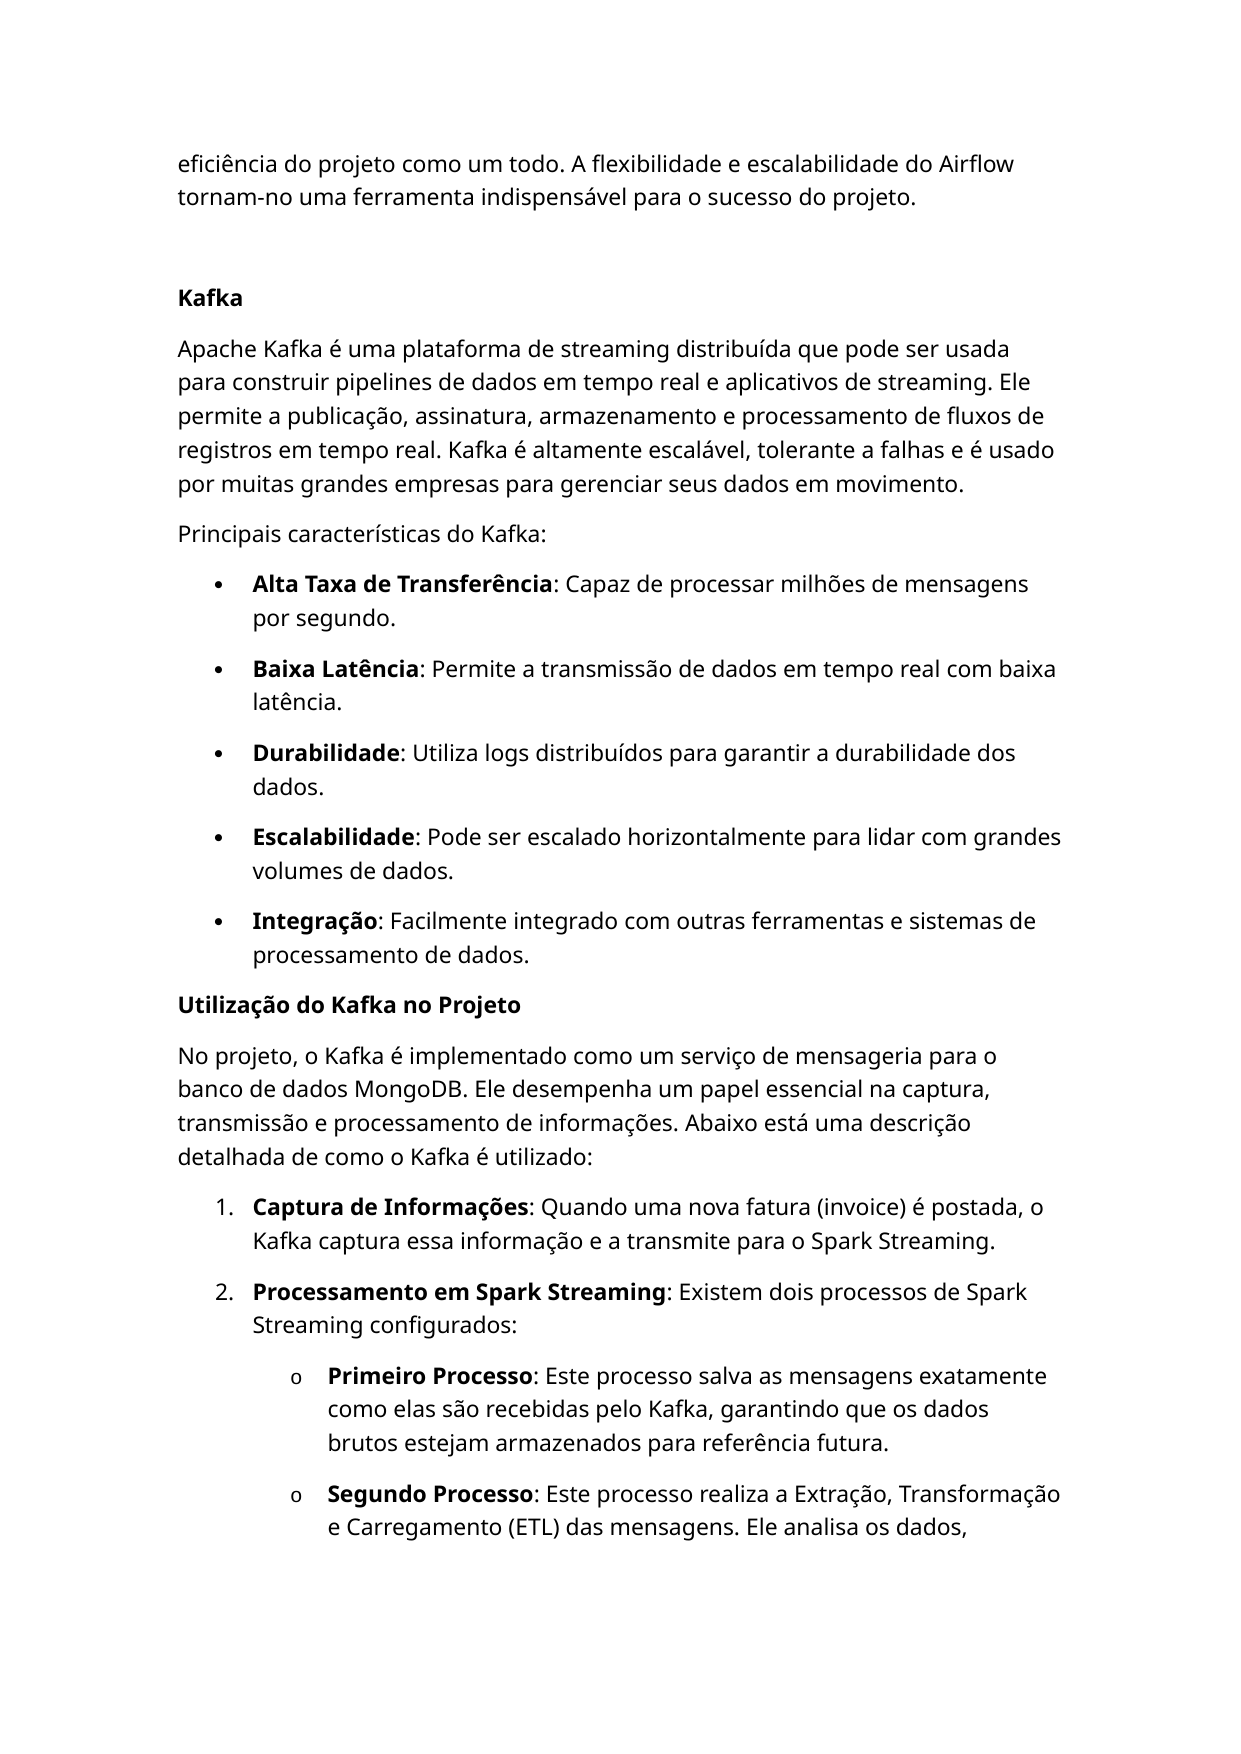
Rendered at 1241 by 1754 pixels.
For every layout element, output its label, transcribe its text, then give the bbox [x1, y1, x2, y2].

text Kafka [177, 282, 1063, 313]
list Alta Taxa de Transferência: Capaz de processar milhões de mensagens por segundo. [215, 568, 1063, 633]
list Captura de Informações: Quando uma nova fatura (invoice) é postada, o Kafka captura essa informação e a transmite para o Spark Streaming. [215, 1191, 1063, 1256]
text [177, 148, 1063, 213]
list Baixa Latência: Permite a transmissão de dados em tempo real com baixa latência. [215, 653, 1063, 718]
list Escalabilidade: Pode ser escalado horizontalmente para lidar com grandes volumes de dados. [215, 821, 1063, 886]
list Durabilidade: Utiliza logs distribuídos para garantir a durabilidade dos dados. [215, 737, 1063, 802]
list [290, 1478, 1063, 1543]
text Principais características do Kafka: [177, 518, 1063, 549]
text Apache Kafka é uma plataforma de streaming distribuída que pode ser usada para construir pipelines de dados em tempo real e aplicativos de streaming. Ele permite a publicação, assinatura, armazenamento e processamento de fluxos de registros em tempo real. Kafka é altamente escalável, tolerante a falhas e é usado por muitas grandes empresas para gerenciar seus dados em movimento. [177, 333, 1063, 499]
text No projeto, o Kafka é implementado como um serviço de mensageria para o banco de dados MongoDB. Ele desempenha um papel essencial na captura, transmissão e processamento de informações. Abaixo está uma descrição detalhada de como o Kafka é utilizado: [177, 1040, 1063, 1172]
list Primeiro Processo: Este processo salva as mensagens exatamente como elas são recebidas pelo Kafka, garantindo que os dados brutos estejam armazenados para referência futura. [290, 1360, 1063, 1458]
list Integração: Facilmente integrado com outras ferramentas e sistemas de processamento de dados. [215, 905, 1063, 970]
list Processamento em Spark Streaming: Existem dois processos de Spark Streaming configurados: [215, 1276, 1063, 1341]
text Utilização do Kafka no Projeto [177, 989, 1063, 1021]
